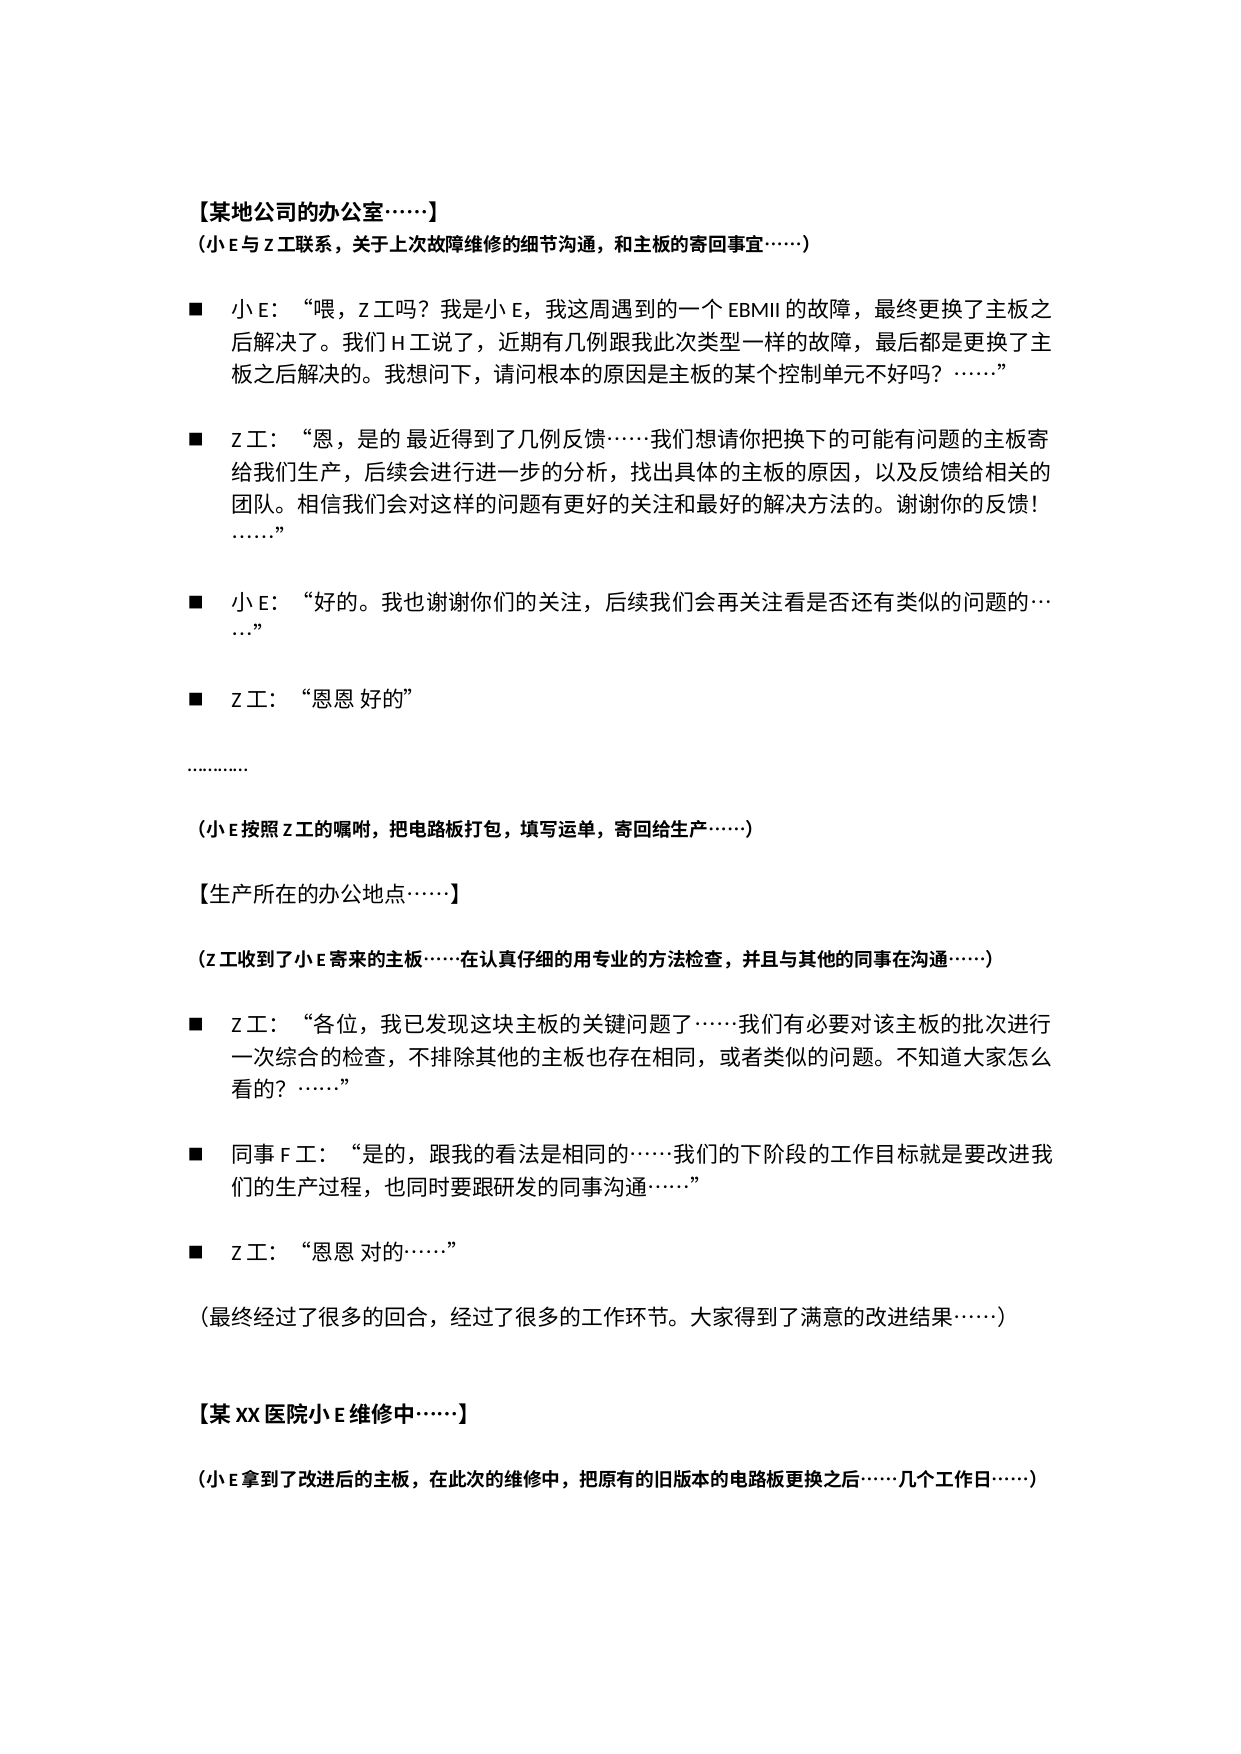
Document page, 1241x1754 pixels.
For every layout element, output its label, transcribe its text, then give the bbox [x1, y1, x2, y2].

list Z工：“各位，我已发现这块主板的关键问题了……我们有必要对该主板的批次进行一次综合的检查，不排除其他的主板也存在相同，或者类似的问题。不知道大家怎么看的？……” [187, 1007, 1053, 1104]
text 【生产所在的办公地点……】 [187, 877, 1053, 909]
text （最终经过了很多的回合，经过了很多的工作环节。大家得到了满意的改进结果……） [187, 1299, 1053, 1332]
text ………… [187, 747, 1053, 779]
list 小E：“好的。我也谢谢你们的关注，后续我们会再关注看是否还有类似的问题的……” [187, 584, 1053, 649]
list 小E：“喂，Z工吗？我是小E，我这周遇到的一个EBMII的故障，最终更换了主板之后解决了。我们H工说了，近期有几例跟我此次类型一样的故障，最后都是更换了主板之后解决的。我想问下，请问根本的原因是主板的某个控制单元不好吗？……” [187, 292, 1053, 389]
text 【某XX医院小E维修中……】 [187, 1397, 1053, 1429]
text （Z工收到了小E寄来的主板……在认真仔细的用专业的方法检查，并且与其他的同事在沟通……） [187, 942, 1053, 974]
list 同事F工：“是的，跟我的看法是相同的……我们的下阶段的工作目标就是要改进我们的生产过程，也同时要跟研发的同事沟通……” [187, 1137, 1053, 1202]
text （小E与Z工联系，关于上次故障维修的细节沟通，和主板的寄回事宜……） [187, 227, 1053, 259]
list Z工：“恩恩 好的” [187, 682, 1053, 714]
text （小E按照Z工的嘱咐，把电路板打包，填写运单，寄回给生产……） [187, 812, 1053, 844]
list Z工：“恩恩 对的……” [187, 1234, 1053, 1267]
text （小E拿到了改进后的主板，在此次的维修中，把原有的旧版本的电路板更换之后……几个工作日……） [187, 1462, 1053, 1494]
list Z工：“恩，是的 最近得到了几例反馈……我们想请你把换下的可能有问题的主板寄给我们生产，后续会进行进一步的分析，找出具体的主板的原因，以及反馈给相关的团队。相信我们会对这样的问题有更好的关注和最好的解决方法的。谢谢你的反馈！……” [187, 422, 1053, 552]
text 【某地公司的办公室……】 [187, 194, 1053, 227]
